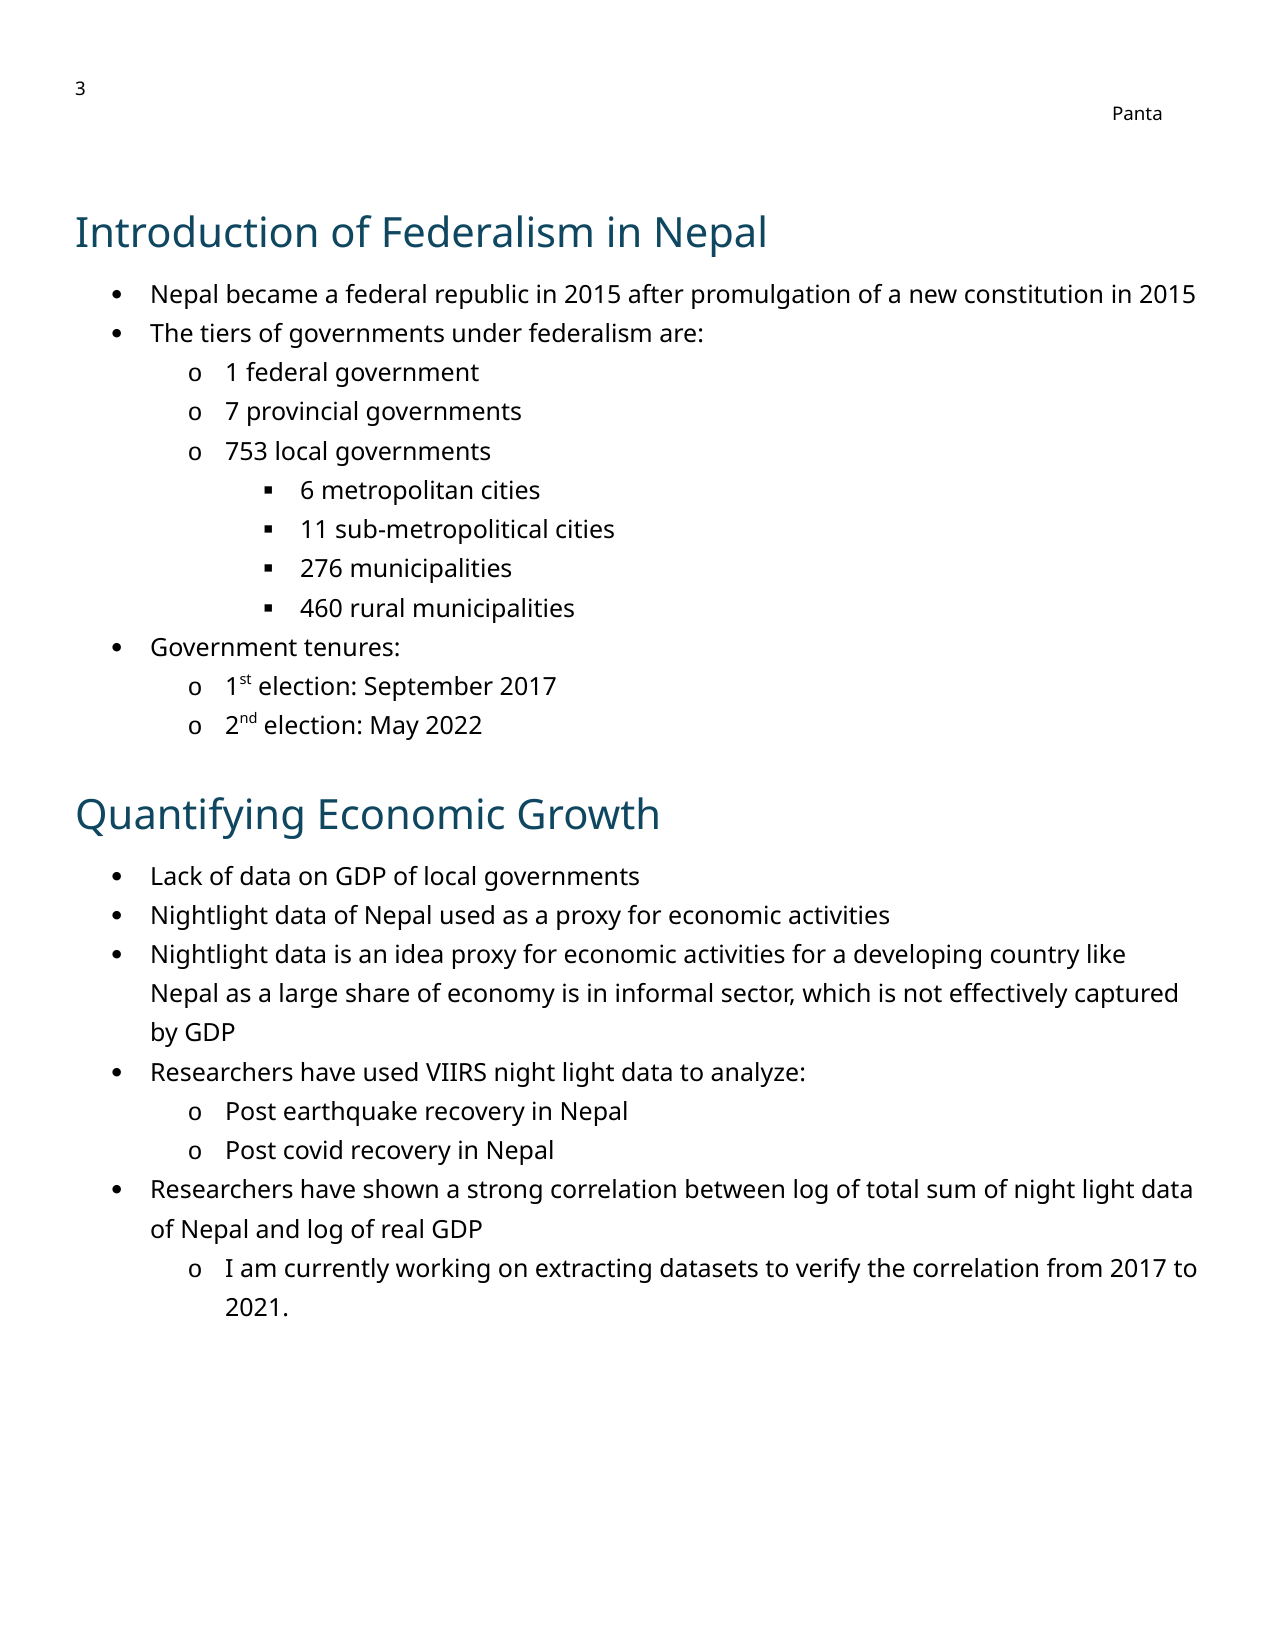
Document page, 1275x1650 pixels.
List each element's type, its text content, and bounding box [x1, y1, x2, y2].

list The tiers of governments under federalism are: [112, 315, 1200, 349]
list 7 provincial governments [187, 394, 1200, 428]
list 1st election: September 2017 [187, 668, 1200, 703]
subtitle Quantifying Economic Growth [75, 785, 1200, 842]
list 276 municipalities [262, 551, 1200, 585]
list Post earthquake recovery in Nepal [187, 1093, 1200, 1128]
list Lack of data on GDP of local governments [112, 858, 1200, 892]
subtitle Introduction of Federalism in Nepal [75, 203, 1200, 259]
list 460 rural municipalities [262, 590, 1200, 624]
list 6 metropolitan cities [262, 473, 1200, 507]
list 11 sub-metropolitical cities [262, 512, 1200, 546]
list Nightlight data is an idea proxy for economic activities for a developing country like Nepal as a large share of economy is in informal sector, which is not effectively captured by GDP [112, 937, 1200, 1049]
list 2nd election: May 2022 [187, 708, 1200, 742]
list Researchers have shown a strong correlation between log of total sum of night light data of Nepal and log of real GDP [112, 1172, 1200, 1245]
list 1 federal government [187, 354, 1200, 389]
list Nightlight data of Nepal used as a proxy for economic activities [112, 897, 1200, 932]
list Nepal became a federal republic in 2015 after promulgation of a new constitution in 2015 [112, 276, 1200, 310]
list 753 local governments [187, 433, 1200, 468]
list Post covid recovery in Nepal [187, 1133, 1200, 1167]
list Researchers have used VIIRS night light data to analyze: [112, 1054, 1200, 1088]
list I am currently working on extracting datasets to verify the correlation from 2017 to 2021. [187, 1250, 1200, 1324]
list Government tenures: [112, 629, 1200, 663]
